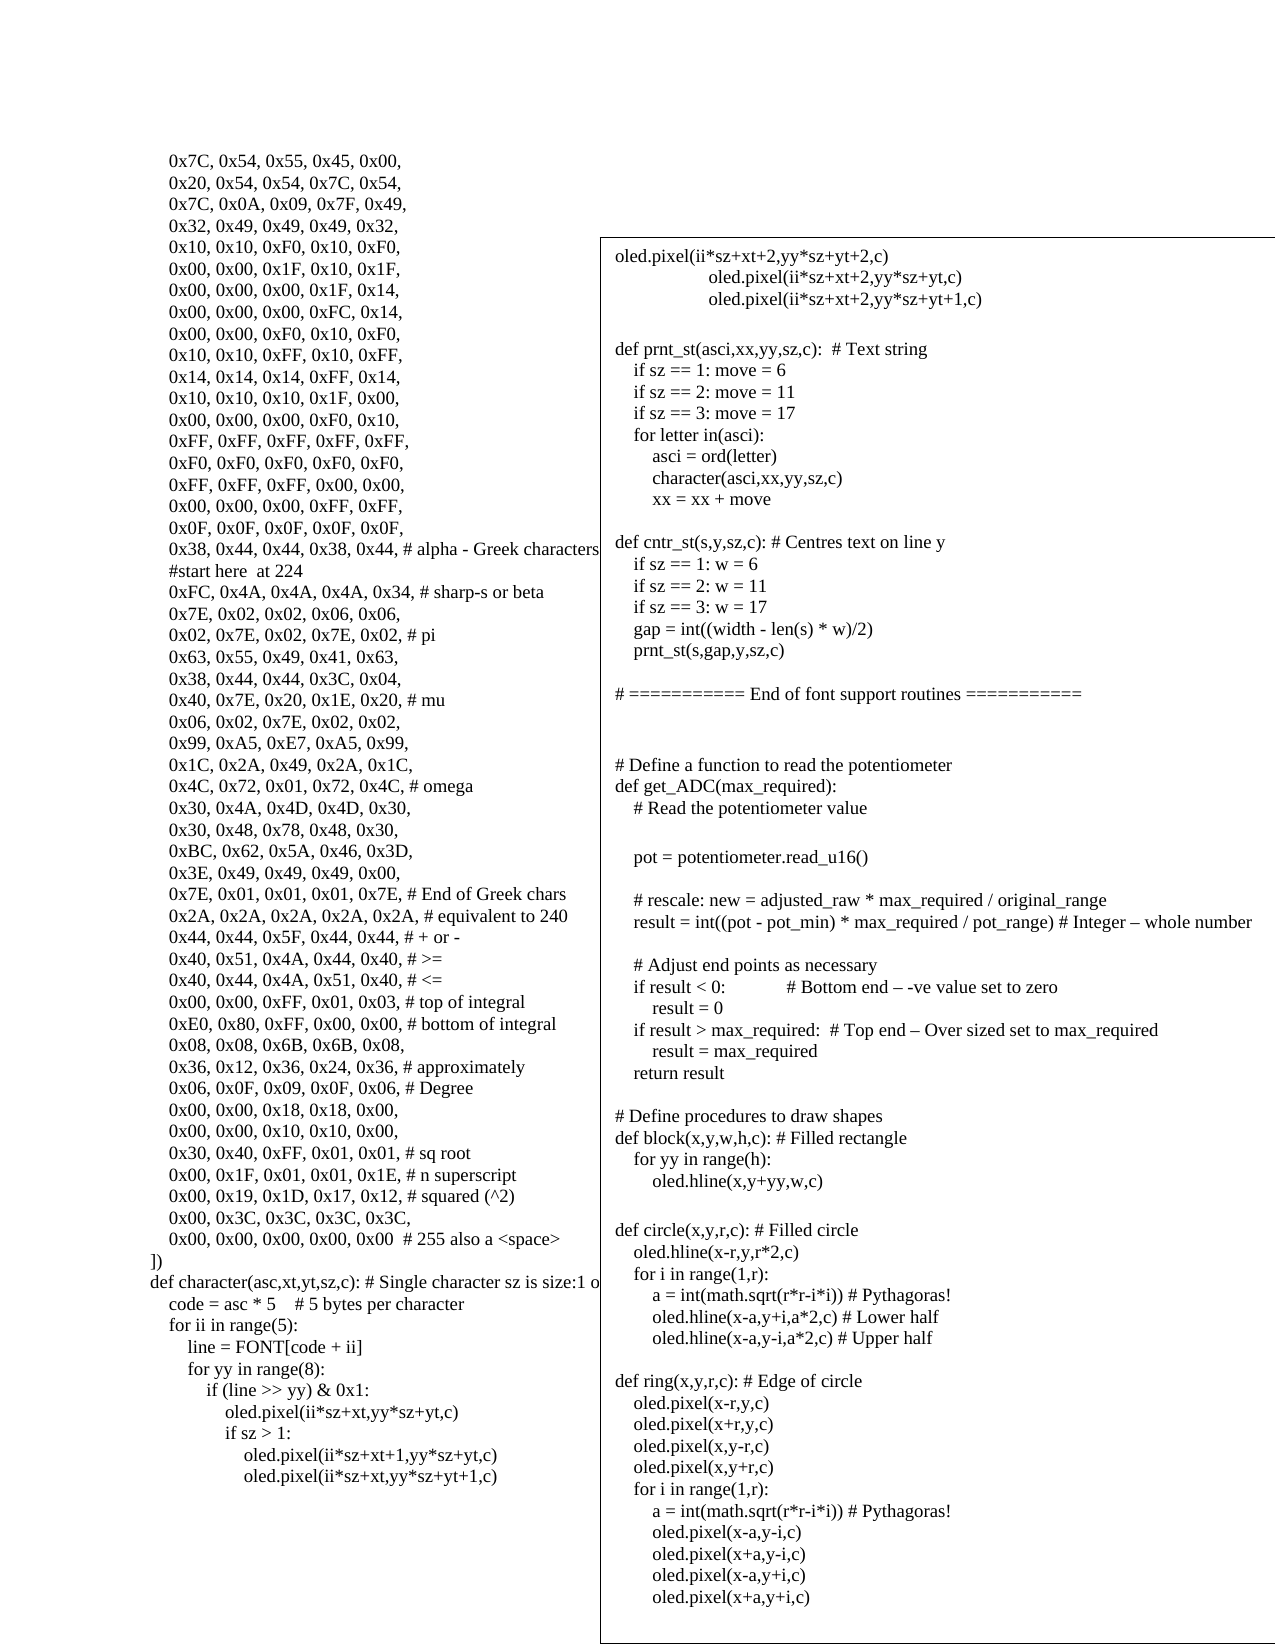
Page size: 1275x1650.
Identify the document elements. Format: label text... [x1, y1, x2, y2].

text 0x14, 0x14, 0x14, 0xFF, 0x14, [150, 366, 599, 387]
text 0x30, 0x40, 0xFF, 0x01, 0x01, # sq root [150, 1142, 599, 1163]
text 0x38, 0x44, 0x44, 0x3C, 0x04, [150, 667, 599, 689]
text 0x99, 0xA5, 0xE7, 0xA5, 0x99, [150, 732, 599, 754]
text 0x00, 0x00, 0x10, 0x10, 0x00, [150, 1120, 599, 1142]
text 0xE0, 0x80, 0xFF, 0x00, 0x00, # bottom of integral [150, 1012, 599, 1034]
text 0x10, 0x10, 0xFF, 0x10, 0xFF, [150, 344, 599, 366]
text oled.pixel(ii*sz+xt+1,yy*sz+yt,c) [150, 1444, 599, 1465]
text ]) [150, 1250, 599, 1271]
text 0x30, 0x48, 0x78, 0x48, 0x30, [150, 818, 599, 840]
text 0x40, 0x7E, 0x20, 0x1E, 0x20, # mu [150, 689, 599, 711]
text 0xFF, 0xFF, 0xFF, 0x00, 0x00, [150, 473, 599, 495]
text 0x2A, 0x2A, 0x2A, 0x2A, 0x2A, # equivalent to 240 [150, 905, 599, 926]
text 0x3E, 0x49, 0x49, 0x49, 0x00, [150, 862, 599, 883]
text 0xBC, 0x62, 0x5A, 0x46, 0x3D, [150, 840, 599, 862]
text 0x08, 0x08, 0x6B, 0x6B, 0x08, [150, 1034, 599, 1056]
text 0x06, 0x02, 0x7E, 0x02, 0x02, [150, 711, 599, 732]
text 0xFC, 0x4A, 0x4A, 0x4A, 0x34, # sharp-s or beta [150, 581, 599, 603]
text 0x7C, 0x0A, 0x09, 0x7F, 0x49, [150, 193, 1125, 215]
text 0x00, 0x00, 0x00, 0xFC, 0x14, [150, 301, 599, 322]
text 0x00, 0x3C, 0x3C, 0x3C, 0x3C, [150, 1207, 599, 1228]
text 0x20, 0x54, 0x54, 0x7C, 0x54, [150, 172, 1125, 193]
text 0x38, 0x44, 0x44, 0x38, 0x44, # alpha - Greek characters [150, 538, 599, 560]
text 0x30, 0x4A, 0x4D, 0x4D, 0x30, [150, 797, 599, 818]
text 0x00, 0x00, 0x00, 0x1F, 0x14, [150, 279, 599, 301]
text for ii in range(5): [150, 1314, 599, 1336]
text if (line >> yy) & 0x1: [150, 1379, 599, 1401]
text 0x10, 0x10, 0xF0, 0x10, 0xF0, [150, 236, 1125, 258]
text 0x7E, 0x02, 0x02, 0x06, 0x06, [150, 603, 599, 624]
text #start here at 224 [150, 560, 599, 581]
text 0x00, 0x00, 0x00, 0xFF, 0xFF, [150, 495, 599, 517]
text 0x00, 0x00, 0x00, 0xF0, 0x10, [150, 409, 599, 430]
text 0x44, 0x44, 0x5F, 0x44, 0x44, # + or - [150, 926, 599, 948]
text 0x00, 0x00, 0x1F, 0x10, 0x1F, [150, 258, 599, 279]
text 0x00, 0x00, 0x18, 0x18, 0x00, [150, 1099, 599, 1120]
text 0x63, 0x55, 0x49, 0x41, 0x63, [150, 646, 599, 667]
text 0x00, 0x1F, 0x01, 0x01, 0x1E, # n superscript [150, 1163, 599, 1185]
text 0x40, 0x44, 0x4A, 0x51, 0x40, # <= [150, 969, 599, 991]
text oled.pixel(ii*sz+xt,yy*sz+yt+1,c) [150, 1465, 599, 1487]
text 0x36, 0x12, 0x36, 0x24, 0x36, # approximately [150, 1056, 599, 1077]
text 0x1C, 0x2A, 0x49, 0x2A, 0x1C, [150, 754, 599, 775]
text if sz > 1: [150, 1422, 599, 1444]
text 0x7E, 0x01, 0x01, 0x01, 0x7E, # End of Greek chars [150, 883, 599, 905]
text 0x7C, 0x54, 0x55, 0x45, 0x00, [150, 150, 1125, 172]
text def character(asc,xt,yt,sz,c): # Single character sz is size:1 or 2 [150, 1271, 599, 1293]
text 0x00, 0x00, 0xF0, 0x10, 0xF0, [150, 322, 599, 344]
text 0x00, 0x00, 0x00, 0x00, 0x00 # 255 also a <space> [150, 1228, 599, 1250]
text 0x10, 0x10, 0x10, 0x1F, 0x00, [150, 387, 599, 409]
text 0xF0, 0xF0, 0xF0, 0xF0, 0xF0, [150, 452, 599, 473]
text code = asc * 5 # 5 bytes per character [150, 1293, 599, 1314]
text 0x0F, 0x0F, 0x0F, 0x0F, 0x0F, [150, 517, 599, 538]
text line = FONT[code + ii] [150, 1336, 599, 1357]
text 0x02, 0x7E, 0x02, 0x7E, 0x02, # pi [150, 624, 599, 646]
text oled.pixel(ii*sz+xt,yy*sz+yt,c) [150, 1401, 599, 1422]
text 0x32, 0x49, 0x49, 0x49, 0x32, [150, 215, 1125, 236]
text 0x00, 0x19, 0x1D, 0x17, 0x12, # squared (^2) [150, 1185, 599, 1207]
text 0xFF, 0xFF, 0xFF, 0xFF, 0xFF, [150, 430, 599, 452]
text 0x06, 0x0F, 0x09, 0x0F, 0x06, # Degree [150, 1077, 599, 1099]
text 0x40, 0x51, 0x4A, 0x44, 0x40, # >= [150, 948, 599, 969]
text 0x4C, 0x72, 0x01, 0x72, 0x4C, # omega [150, 775, 599, 797]
text 0x00, 0x00, 0xFF, 0x01, 0x03, # top of integral [150, 991, 599, 1012]
text for yy in range(8): [150, 1357, 599, 1379]
